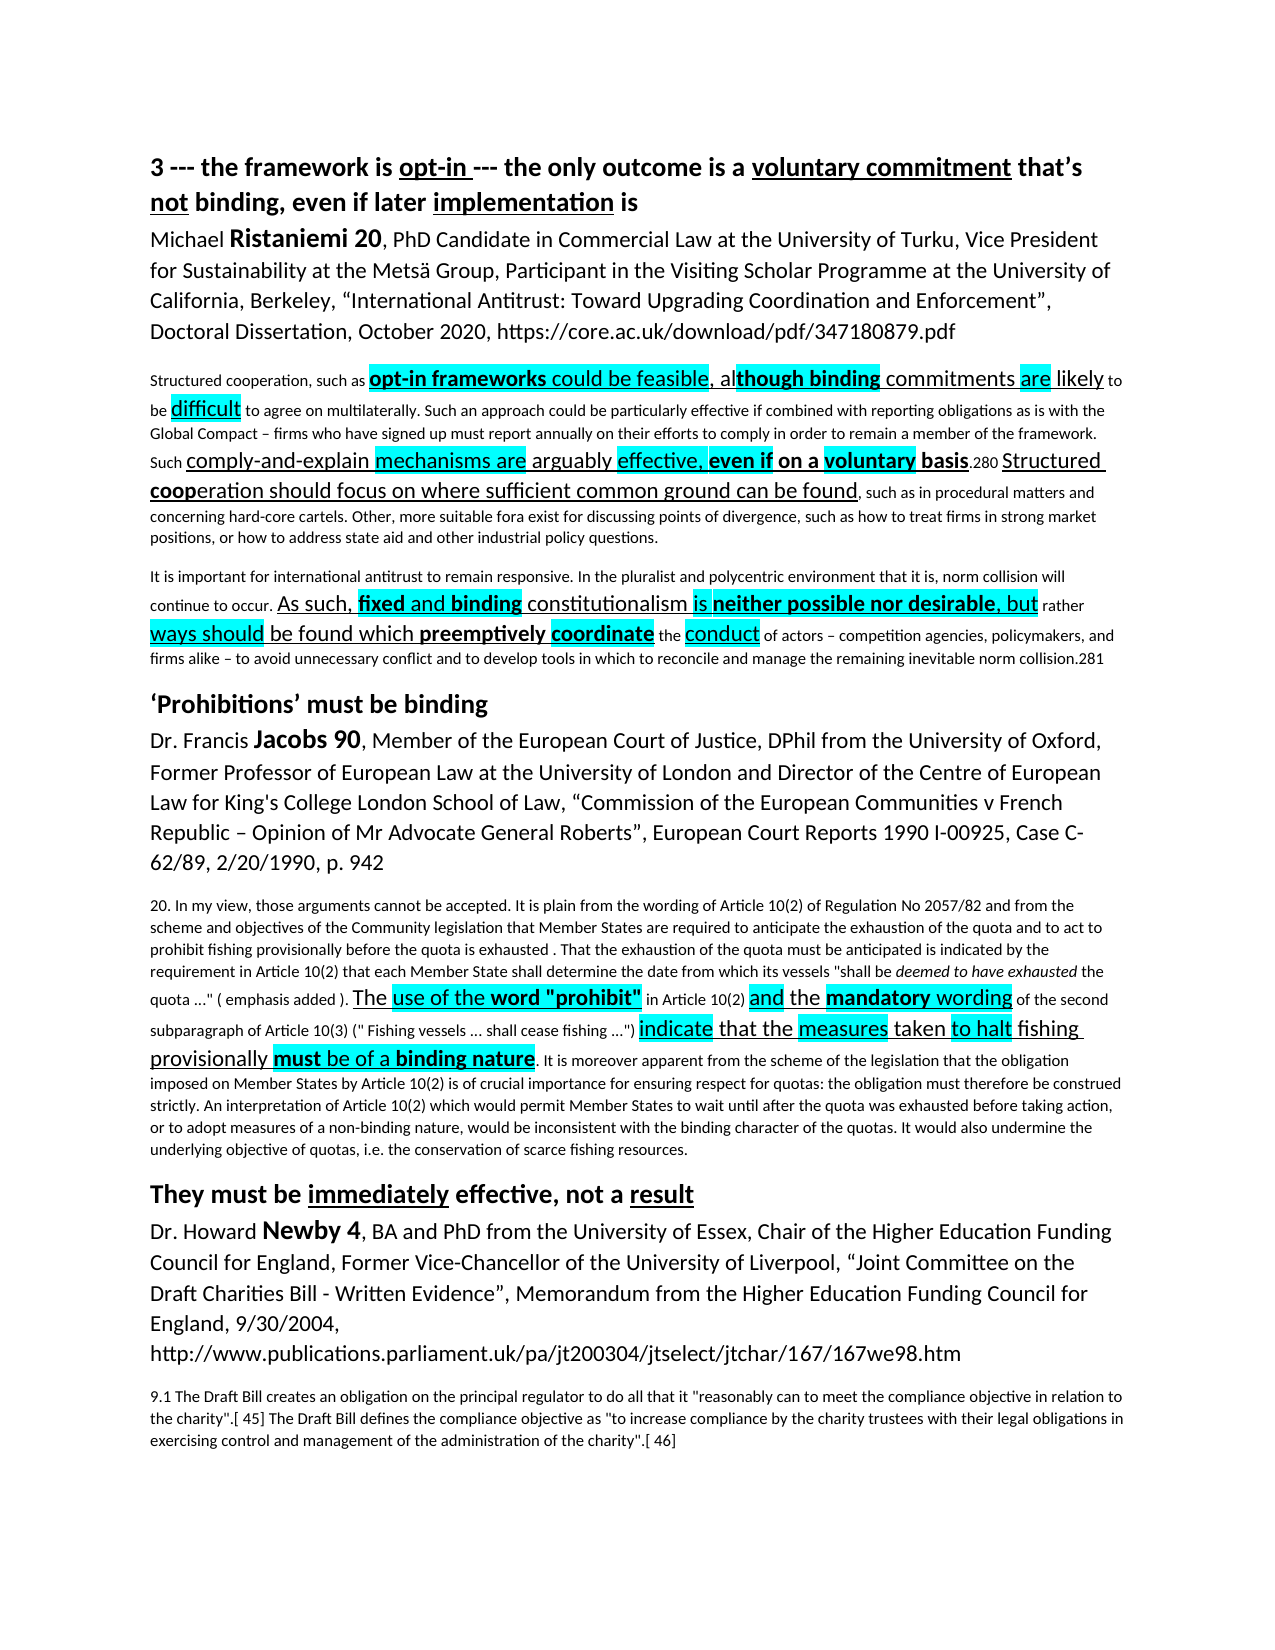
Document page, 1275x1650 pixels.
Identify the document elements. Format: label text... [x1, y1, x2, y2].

text 20. In my view, those arguments cannot be accepted. It is plain from the wording of Article 10(2) of Regulation No 2057/82 and from the scheme and objectives of the Community legislation that Member States are required to anticipate the exhaustion of the quota and to act to prohibit fishing provisionally before the quota is exhausted . That the exhaustion of the quota must be anticipated is indicated by the requirement in Article 10(2) that each Member State shall determine the date from which its vessels "shall be deemed to have exhausted the quota ..." ( emphasis added ). The use of the word "prohibit" in Article 10(2) and the mandatory wording of the second subparagraph of Article 10(3) (" Fishing vessels ... shall cease fishing ...") indicate that the measures taken to halt fishing provisionally must be of a binding nature. It is moreover apparent from the scheme of the legislation that the obligation imposed on Member States by Article 10(2) is of crucial importance for ensuring respect for quotas: the obligation must therefore be construed strictly. An interpretation of Article 10(2) which would permit Member States to wait until after the quota was exhausted before taking action, or to adopt measures of a non-binding nature, would be inconsistent with the binding character of the quotas. It would also undermine the underlying objective of quotas, i.e. the conservation of scarce fishing resources. [150, 895, 1125, 1159]
subtitle 3 --- the framework is opt-in --- the only outcome is a voluntary commitment that’s not binding, even if later implementation is [150, 150, 1125, 219]
text It is important for international antitrust to remain responsive. In the pluralist and polycentric environment that it is, norm collision will continue to occur. As such, fixed and binding constitutionalism is neither possible nor desirable, but rather ways should be found which preemptively coordinate the conduct of actors – competition agencies, policymakers, and firms alike – to avoid unnecessary conflict and to develop tools in which to reconcile and manage the remaining inevitable norm collision.281 [150, 566, 1125, 669]
subtitle They must be immediately effective, not a result [150, 1178, 1125, 1211]
text 9.1 The Draft Bill creates an obligation on the principal regulator to do all that it "reasonably can to meet the compliance objective in relation to the charity".[ 45] The Draft Bill defines the compliance objective as "to increase compliance by the charity trustees with their legal obligations in exercising control and management of the administration of the charity".[ 46] [150, 1386, 1125, 1450]
text Structured cooperation, such as opt-in frameworks could be feasible, although binding commitments are likely to be difficult to agree on multilaterally. Such an approach could be particularly effective if combined with reporting obligations as is with the Global Compact – firms who have signed up must report annually on their efforts to comply in order to remain a member of the framework. Such comply-and-explain mechanisms are arguably effective, even if on a voluntary basis.280 Structured cooperation should focus on where sufficient common ground can be found, such as in procedural matters and concerning hard-core cartels. Other, more suitable fora exist for discussing points of divergence, such as how to treat firms in strong market positions, or how to address state aid and other industrial policy questions. [150, 364, 1125, 548]
subtitle ‘Prohibitions’ must be binding [150, 687, 1125, 720]
text Dr. Howard Newby 4, BA and PhD from the University of Essex, Chair of the Higher Education Funding Council for England, Former Vice-Chancellor of the University of Liverpool, “Joint Committee on the Draft Charities Bill - Written Evidence”, Memorandum from the Higher Education Funding Council for England, 9/30/2004, http://www.publications.parliament.uk/pa/jt200304/jtselect/jtchar/167/167we98.htm [150, 1213, 1125, 1367]
text Dr. Francis Jacobs 90, Member of the European Court of Justice, DPhil from the University of Oxford, Former Professor of European Law at the University of London and Director of the Centre of European Law for King's College London School of Law, “Commission of the European Communities v French Republic – Opinion of Mr Advocate General Roberts”, European Court Reports 1990 I-00925, Case C-62/89, 2/20/1990, p. 942 [150, 723, 1125, 877]
text Michael Ristaniemi 20, PhD Candidate in Commercial Law at the University of Turku, Vice President for Sustainability at the Metsä Group, Participant in the Visiting Scholar Programme at the University of California, Berkeley, “International Antitrust: Toward Upgrading Coordination and Enforcement”, Doctoral Dissertation, October 2020, https://core.ac.uk/download/pdf/347180879.pdf [150, 221, 1125, 345]
